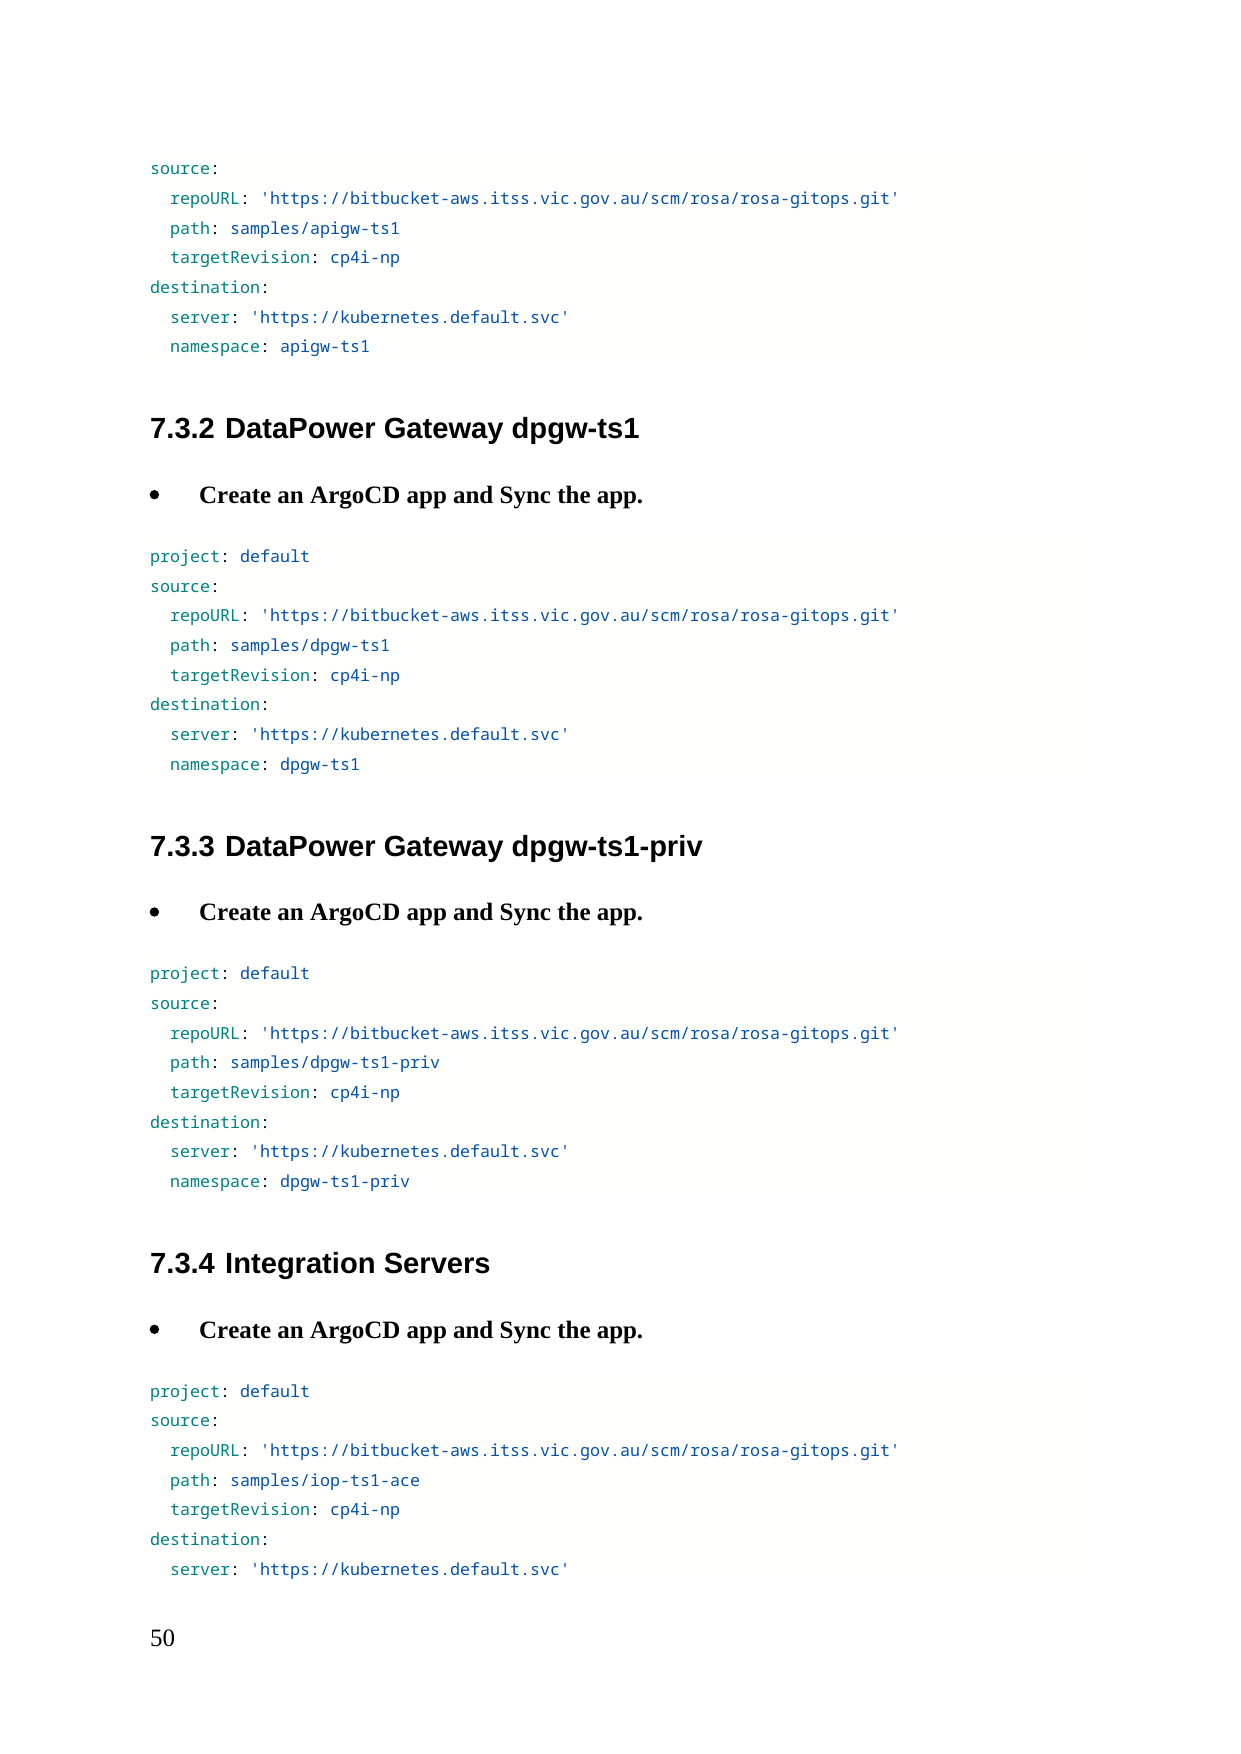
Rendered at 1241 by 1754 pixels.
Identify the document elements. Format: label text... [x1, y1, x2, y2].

text targetRevision: cp4i-np [150, 239, 1090, 269]
text source: [150, 567, 1090, 597]
text server: 'https://kubernetes.default.svc' [150, 1133, 1090, 1163]
text path: samples/dpgw-ts1-priv [150, 1044, 1090, 1074]
list DataPower Gateway dpgw-ts1 [150, 412, 1090, 445]
text repoURL: 'https://bitbucket-aws.itss.vic.gov.au/scm/rosa/rosa-gitops.git' [150, 597, 1090, 627]
text path: samples/dpgw-ts1 [150, 627, 1090, 656]
text namespace: dpgw-ts1 [150, 745, 1090, 775]
text source: [150, 984, 1090, 1014]
list DataPower Gateway dpgw-ts1-priv [150, 829, 1090, 862]
text targetRevision: cp4i-np [150, 656, 1090, 686]
text source: [150, 150, 1090, 180]
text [150, 1432, 1090, 1461]
text project: default [150, 955, 1090, 984]
list Create an ArgoCD app and Sync the app. [150, 480, 1090, 509]
text destination: [150, 686, 1090, 716]
text destination: [150, 269, 1090, 298]
text server: 'https://kubernetes.default.svc' [150, 1550, 1090, 1580]
text repoURL: 'https://bitbucket-aws.itss.vic.gov.au/scm/rosa/rosa-gitops.git' [150, 180, 1090, 209]
list Create an ArgoCD app and Sync the app. [150, 897, 1090, 926]
text destination: [150, 1103, 1090, 1133]
text targetRevision: cp4i-np [150, 1491, 1090, 1521]
text targetRevision: cp4i-np [150, 1074, 1090, 1103]
text path: samples/apigw-ts1 [150, 209, 1090, 239]
text server: 'https://kubernetes.default.svc' [150, 298, 1090, 328]
list Integration Servers [150, 1246, 1090, 1280]
text source: [150, 1402, 1090, 1432]
text project: default [150, 1372, 1090, 1402]
list Create an ArgoCD app and Sync the app. [150, 1315, 1090, 1343]
text project: default [150, 538, 1090, 567]
text destination: [150, 1521, 1090, 1550]
text repoURL: 'https://bitbucket-aws.itss.vic.gov.au/scm/rosa/rosa-gitops.git' [150, 1014, 1090, 1044]
text server: 'https://kubernetes.default.svc' [150, 716, 1090, 745]
text namespace: apigw-ts1 [150, 328, 1090, 358]
text path: samples/iop-ts1-ace [150, 1461, 1090, 1491]
text namespace: dpgw-ts1-priv [150, 1163, 1090, 1192]
